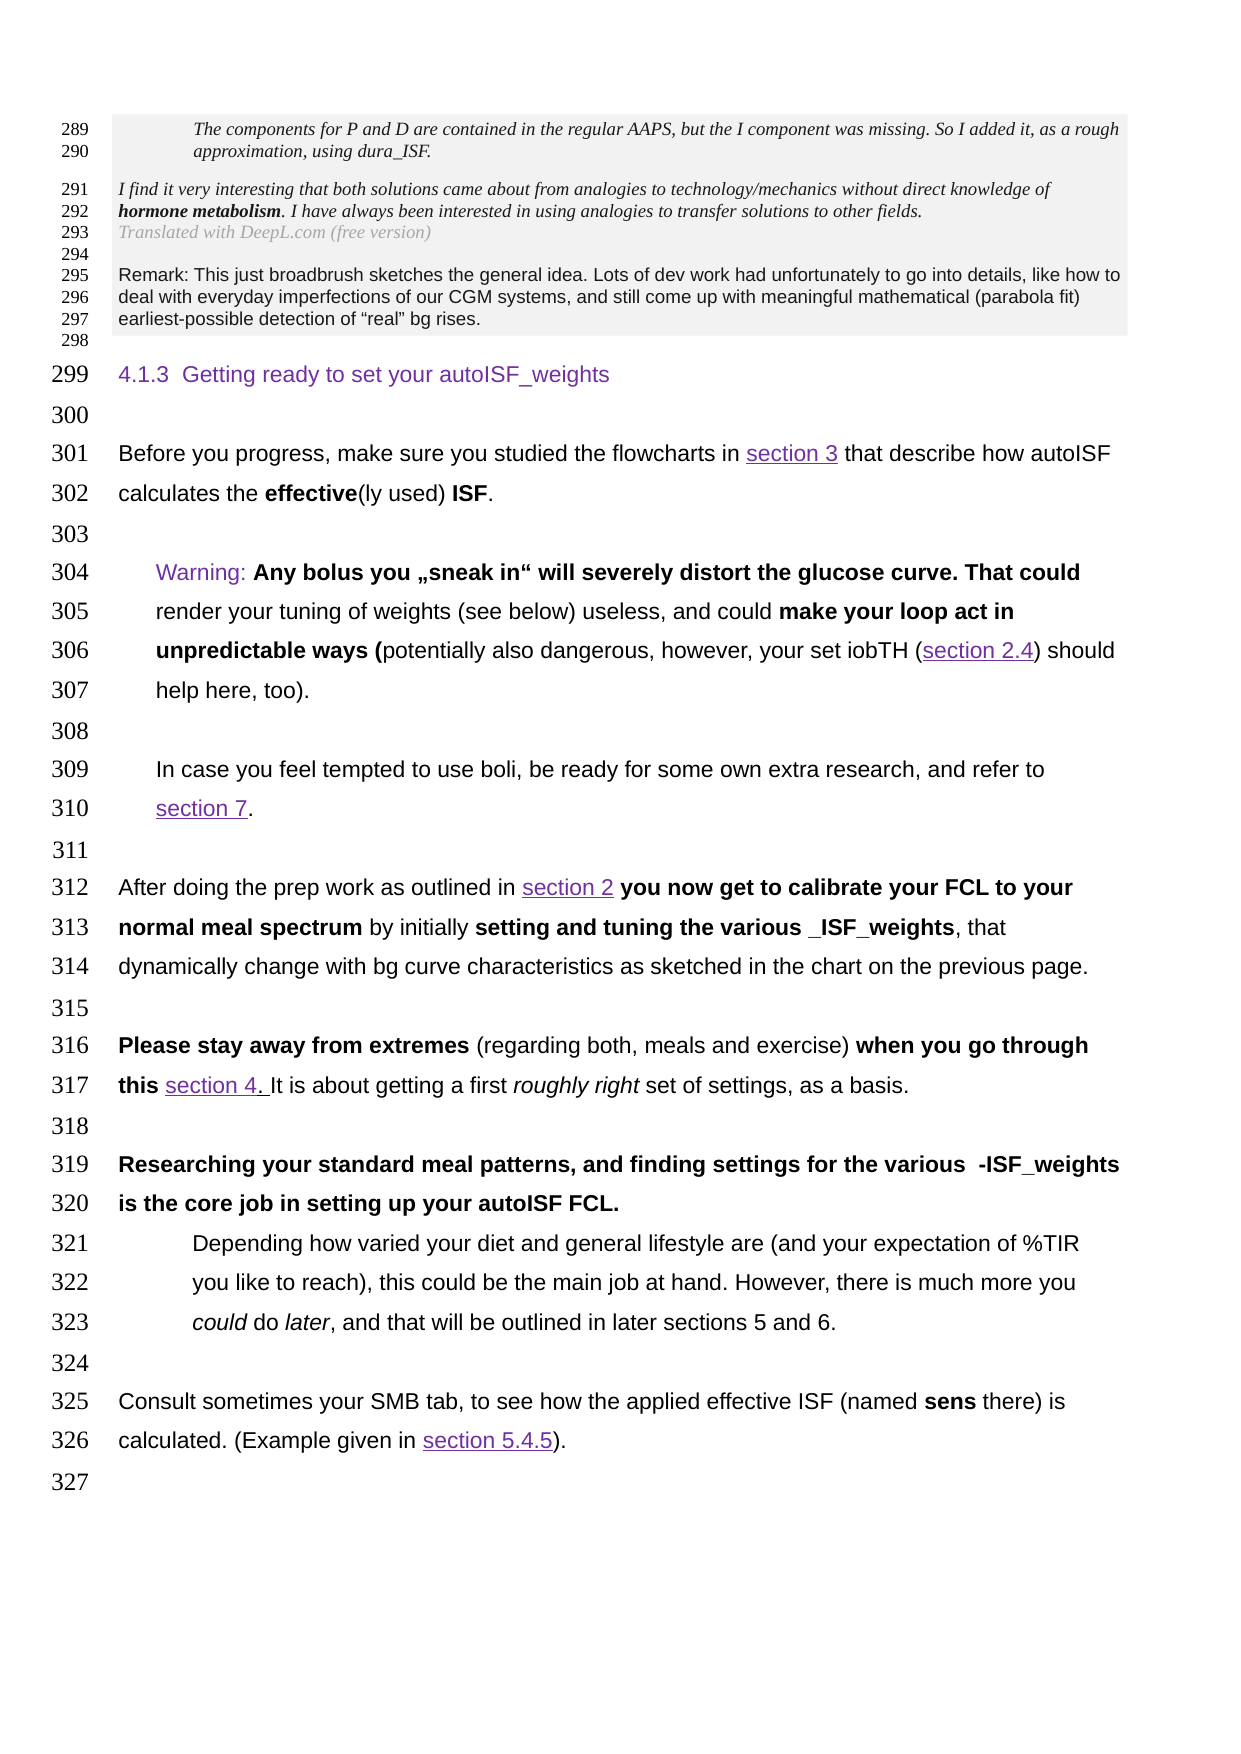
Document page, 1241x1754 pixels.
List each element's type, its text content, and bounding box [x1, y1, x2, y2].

text Consult sometimes your SMB tab, to see how the applied effective ISF (named sens there) is calculated. (Example given in section 5.4.5). [118, 1388, 1122, 1453]
text 4.1.3 Getting ready to set your autoISF_weights [118, 361, 1122, 387]
text Researching your standard meal patterns, and finding settings for the various -ISF_weights is the core job in setting up your autoISF FCL. [118, 1151, 1122, 1217]
text Depending how varied your diet and general lifestyle are (and your expectation of %TIR you like to reach), this could be the main job at hand. However, there is much more you could do later, and that will be outlined in later sections 5 and 6. [192, 1230, 1122, 1335]
text After doing the prep work as outlined in section 2 you now get to calibrate your FCL to your normal meal spectrum by initially setting and tuning the various _ISF_weights, that dynamically change with bg curve characteristics as sketched in the chart on the previous page. [118, 874, 1122, 980]
text In case you feel tempted to use boli, be ready for some own extra research, and refer to section 7. [156, 756, 1122, 822]
text Before you progress, make sure you studied the flowcharts in section 3 that describe how autoISF calculates the effective(ly used) ISF. [118, 440, 1122, 506]
text Please stay away from extremes (regarding both, meals and exercise) when you go through this section 4. It is about getting a first roughly right set of settings, as a basis. [118, 1032, 1122, 1098]
text Warning: Any bolus you „sneak in“ will severely distort the glucose curve. That could render your tuning of weights (see below) useless, and could make your loop act in unpredictable ways (potentially also dangerous, however, your set iobTH (section 2.4) should help here, too). [156, 558, 1122, 703]
